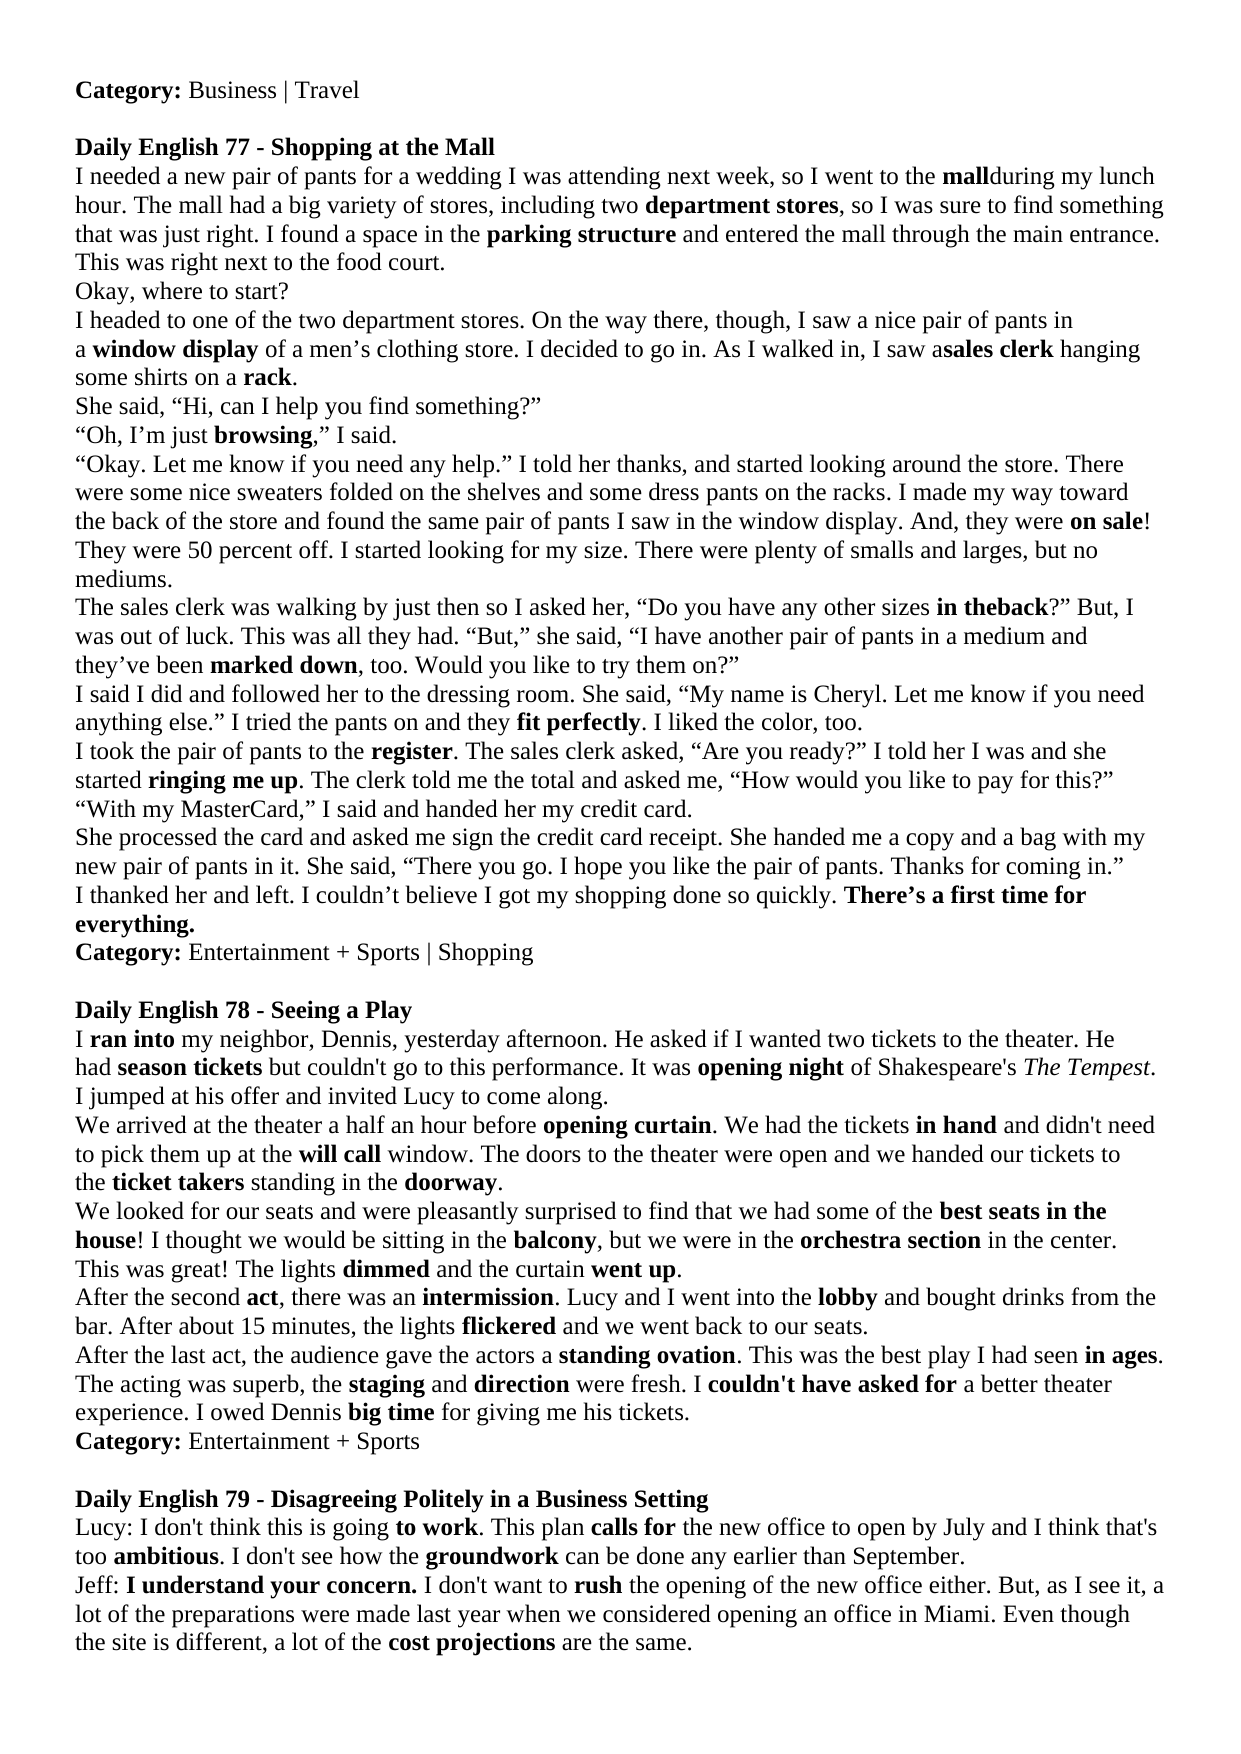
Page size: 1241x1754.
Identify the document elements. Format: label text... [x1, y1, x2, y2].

text I headed to one of the two department stores. On the way there, though, I saw a nice pair of pants in a window display of a men’s clothing store. I decided to go in. As I walked in, I saw asales clerk hanging some shirts on a rack. [75, 305, 1165, 391]
text After the second act, there was an intermission. Lucy and I went into the lobby and bought drinks from the bar. After about 15 minutes, the lights flickered and we went back to our seats. [75, 1282, 1165, 1340]
text Daily English 77 - Shopping at the Mall [75, 132, 1165, 161]
text “Oh, I’m just browsing,” I said. [75, 420, 1165, 449]
text Category: Entertainment + Sports | Shopping [75, 937, 1165, 966]
text “With my MasterCard,” I said and handed her my credit card. [75, 794, 1165, 822]
text I thanked her and left. I couldn’t believe I got my shopping done so quickly. There’s a first time for everything. [75, 880, 1165, 937]
text I needed a new pair of pants for a wedding I was attending next week, so I went to the mallduring my lunch hour. The mall had a big variety of stores, including two department stores, so I was sure to find something that was just right. I found a space in the parking structure and entered the mall through the main entrance. This was right next to the food court. [75, 161, 1165, 276]
text Jeff: I understand your concern. I don't want to rush the opening of the new office either. But, as I see it, a lot of the preparations were made last year when we considered opening an office in Miami. Even though the site is different, a lot of the cost projections are the same. [75, 1570, 1165, 1656]
text She said, “Hi, can I help you find something?” [75, 391, 1165, 420]
text Category: Business | Travel [75, 75, 1165, 104]
text We looked for our seats and were pleasantly surprised to find that we had some of the best seats in the house! I thought we would be sitting in the balcony, but we were in the orchestra section in the center. This was great! The lights dimmed and the curtain went up. [75, 1196, 1165, 1282]
text After the last act, the audience gave the actors a standing ovation. This was the best play I had seen in ages. The acting was superb, the staging and direction were fresh. I couldn't have asked for a better theater experience. I owed Dennis big time for giving me his tickets. [75, 1340, 1165, 1426]
text Okay, where to start? [75, 276, 1165, 305]
text Daily English 78 - Seeing a Play [75, 995, 1165, 1024]
text She processed the card and asked me sign the credit card receipt. She handed me a copy and a bag with my new pair of pants in it. She said, “There you go. I hope you like the pair of pants. Thanks for coming in.” [75, 822, 1165, 880]
text I said I did and followed her to the dressing room. She said, “My name is Cheryl. Let me know if you need anything else.” I tried the pants on and they fit perfectly. I liked the color, too. [75, 679, 1165, 736]
text The sales clerk was walking by just then so I asked her, “Do you have any other sizes in theback?” But, I was out of luck. This was all they had. “But,” she said, “I have another pair of pants in a medium and they’ve been marked down, too. Would you like to try them on?” [75, 592, 1165, 679]
text I ran into my neighbor, Dennis, yesterday afternoon. He asked if I wanted two tickets to the theater. He had season tickets but couldn't go to this performance. It was opening night of Shakespeare's The Tempest. I jumped at his offer and invited Lucy to come along. [75, 1024, 1165, 1110]
text We arrived at the theater a half an hour before opening curtain. We had the tickets in hand and didn't need to pick them up at the will call window. The doors to the theater were open and we handed our tickets to the ticket takers standing in the doorway. [75, 1110, 1165, 1196]
text Daily English 79 - Disagreeing Politely in a Business Setting [75, 1484, 1165, 1512]
text I took the pair of pants to the register. The sales clerk asked, “Are you ready?” I told her I was and she started ringing me up. The clerk told me the total and asked me, “How would you like to pay for this?” [75, 736, 1165, 794]
text “Okay. Let me know if you need any help.” I told her thanks, and started looking around the store. There were some nice sweaters folded on the shelves and some dress pants on the racks. I made my way toward the back of the store and found the same pair of pants I saw in the window display. And, they were on sale! They were 50 percent off. I started looking for my size. There were plenty of smalls and larges, but no mediums. [75, 449, 1165, 592]
text Lucy: I don't think this is going to work. This plan calls for the new office to open by July and I think that's too ambitious. I don't see how the groundwork can be done any earlier than September. [75, 1512, 1165, 1570]
text Category: Entertainment + Sports [75, 1426, 1165, 1455]
